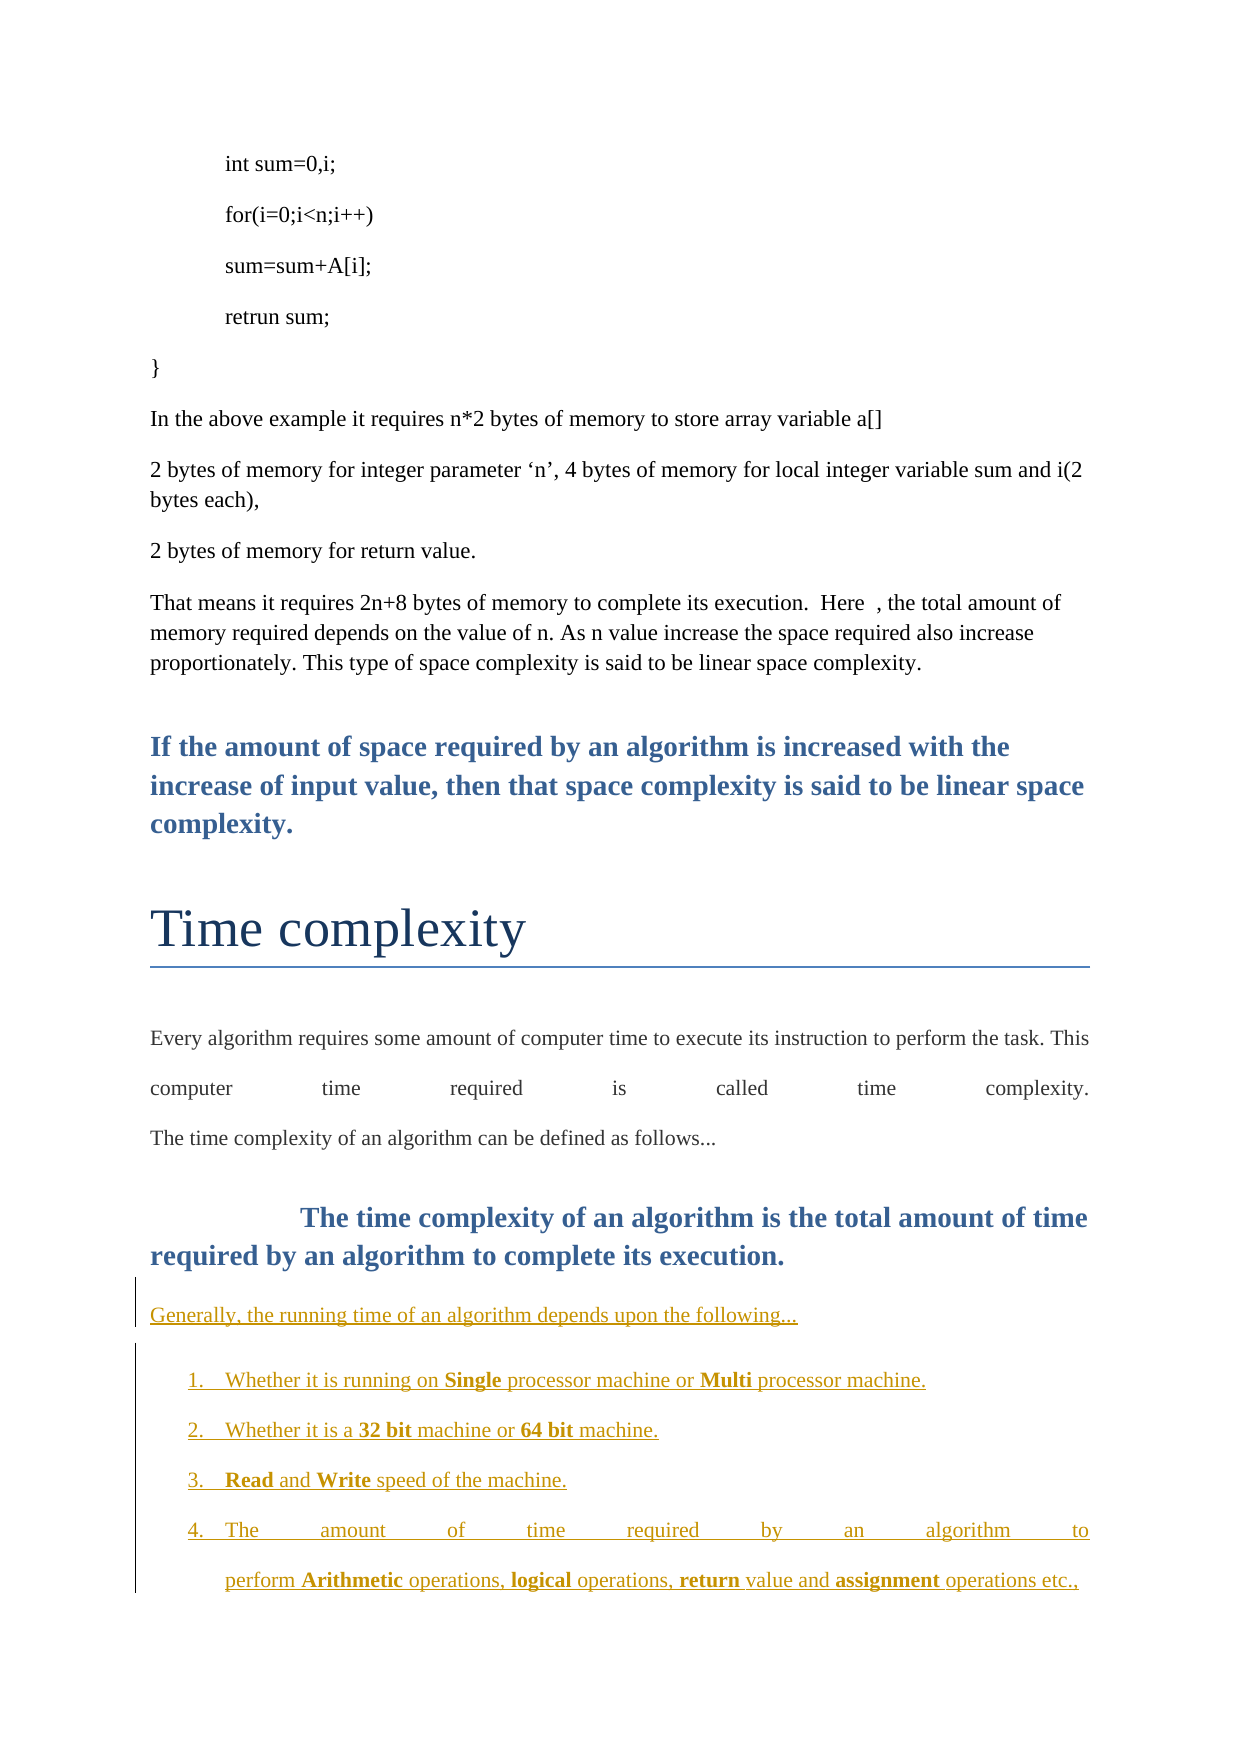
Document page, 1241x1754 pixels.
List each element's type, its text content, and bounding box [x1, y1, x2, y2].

text That means it requires 2n+8 bytes of memory to complete its execution. Here , the total amount of memory required depends on the value of n. As n value increase the space required also increase proportionately. This type of space complexity is said to be linear space complexity. [150, 588, 1090, 675]
subtitle The time complexity of an algorithm is the total amount of time required by an algorithm to complete its execution. [150, 1200, 1090, 1272]
text 2 bytes of memory for integer parameter ‘n’, 4 bytes of memory for local integer variable sum and i(2 bytes each), [150, 456, 1090, 513]
text In the above example it requires n*2 bytes of memory to store array variable a[] [150, 405, 1090, 432]
text retrun sum; [150, 303, 1090, 329]
text int sum=0,i; [150, 150, 1090, 176]
text for(i=0;i<n;i++) [150, 201, 1090, 227]
text Every algorithm requires some amount of computer time to execute its instruction to perform the task. This computer time required is called time complexity. The time complexity of an algorithm can be defined as follows... [150, 1000, 1090, 1150]
text sum=sum+A[i]; [150, 252, 1090, 278]
text 2 bytes of memory for return value. [150, 537, 1090, 564]
title Time complexity [150, 896, 1090, 966]
subtitle If the amount of space required by an algorithm is increased with the increase of input value, then that space complexity is said to be linear space complexity. [150, 729, 1090, 840]
text } [150, 354, 1090, 381]
